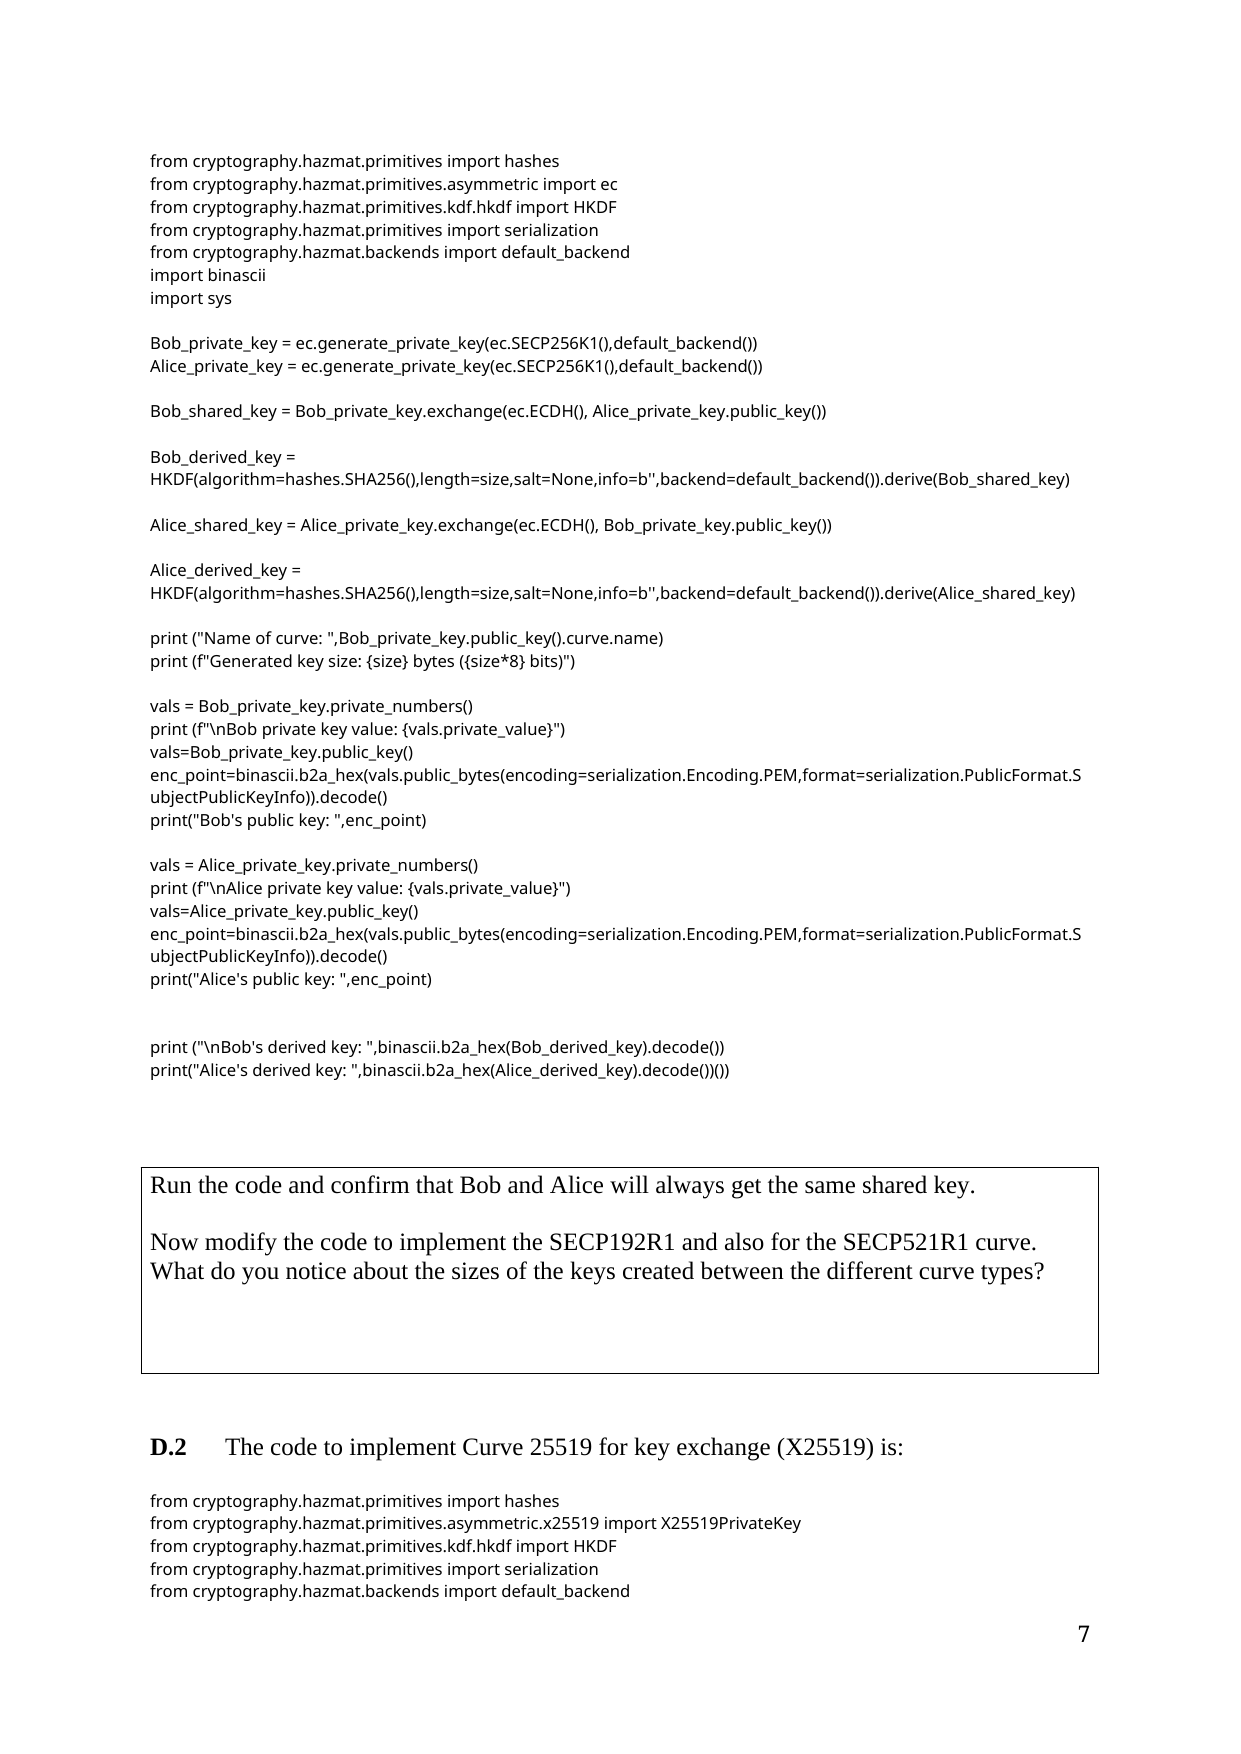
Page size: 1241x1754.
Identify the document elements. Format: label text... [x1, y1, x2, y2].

text enc_point=binascii.b2a_hex(vals.public_bytes(encoding=serialization.Encoding.PEM,format=serialization.PublicFormat.SubjectPublicKeyInfo)).decode() [150, 763, 1090, 808]
text from cryptography.hazmat.backends import default_backend [150, 241, 1090, 263]
text Run the code and confirm that Bob and Alice will always get the same shared key. [142, 1168, 1098, 1198]
text from cryptography.hazmat.primitives import serialization [150, 1557, 1090, 1580]
text from cryptography.hazmat.primitives.asymmetric.x25519 import X25519PrivateKey [150, 1512, 1090, 1534]
text from cryptography.hazmat.primitives.kdf.hkdf import HKDF [150, 1534, 1090, 1557]
text Alice_private_key = ec.generate_private_key(ec.SECP256K1(),default_backend()) [150, 354, 1090, 377]
text print (f"\nAlice private key value: {vals.private_value}") [150, 877, 1090, 899]
text print ("Name of curve: ",Bob_private_key.public_key().curve.name) [150, 627, 1090, 649]
text from cryptography.hazmat.primitives.kdf.hkdf import HKDF [150, 195, 1090, 218]
text Bob_shared_key = Bob_private_key.exchange(ec.ECDH(), Alice_private_key.public_key()) [150, 400, 1090, 422]
text print (f"Generated key size: {size} bytes ({size*8} bits)") [150, 649, 1090, 672]
text from cryptography.hazmat.primitives.asymmetric import ec [150, 173, 1090, 195]
text Bob_private_key = ec.generate_private_key(ec.SECP256K1(),default_backend()) [150, 332, 1090, 354]
text vals = Alice_private_key.private_numbers() [150, 854, 1090, 877]
text enc_point=binascii.b2a_hex(vals.public_bytes(encoding=serialization.Encoding.PEM,format=serialization.PublicFormat.SubjectPublicKeyInfo)).decode() [150, 922, 1090, 967]
text print("Bob's public key: ",enc_point) [150, 808, 1090, 831]
text from cryptography.hazmat.primitives import serialization [150, 218, 1090, 241]
text print("Alice's public key: ",enc_point) [150, 967, 1090, 990]
text vals=Alice_private_key.public_key() [150, 899, 1090, 922]
text Alice_shared_key = Alice_private_key.exchange(ec.ECDH(), Bob_private_key.public_key()) [150, 513, 1090, 536]
text import binascii [150, 263, 1090, 286]
text print("Alice's derived key: ",binascii.b2a_hex(Alice_derived_key).decode())()) [150, 1058, 1090, 1081]
text Now modify the code to implement the SECP192R1 and also for the SECP521R1 curve. What do you notice about the sizes of the keys created between the different curve types? [150, 1227, 1090, 1285]
text Bob_derived_key = HKDF(algorithm=hashes.SHA256(),length=size,salt=None,info=b'',backend=default_backend()).derive(Bob_shared_key) [150, 445, 1090, 491]
text import sys [150, 286, 1090, 309]
text from cryptography.hazmat.backends import default_backend [150, 1580, 1090, 1603]
text D.2 The code to implement Curve 25519 for key exchange (X25519) is: [150, 1432, 1090, 1460]
text print (f"\nBob private key value: {vals.private_value}") [150, 718, 1090, 740]
text print ("\nBob's derived key: ",binascii.b2a_hex(Bob_derived_key).decode()) [150, 1036, 1090, 1058]
text vals=Bob_private_key.public_key() [150, 740, 1090, 763]
text vals = Bob_private_key.private_numbers() [150, 695, 1090, 718]
text Alice_derived_key = HKDF(algorithm=hashes.SHA256(),length=size,salt=None,info=b'',backend=default_backend()).derive(Alice_shared_key) [150, 559, 1090, 604]
text from cryptography.hazmat.primitives import hashes [150, 150, 1090, 173]
text from cryptography.hazmat.primitives import hashes [150, 1489, 1090, 1512]
